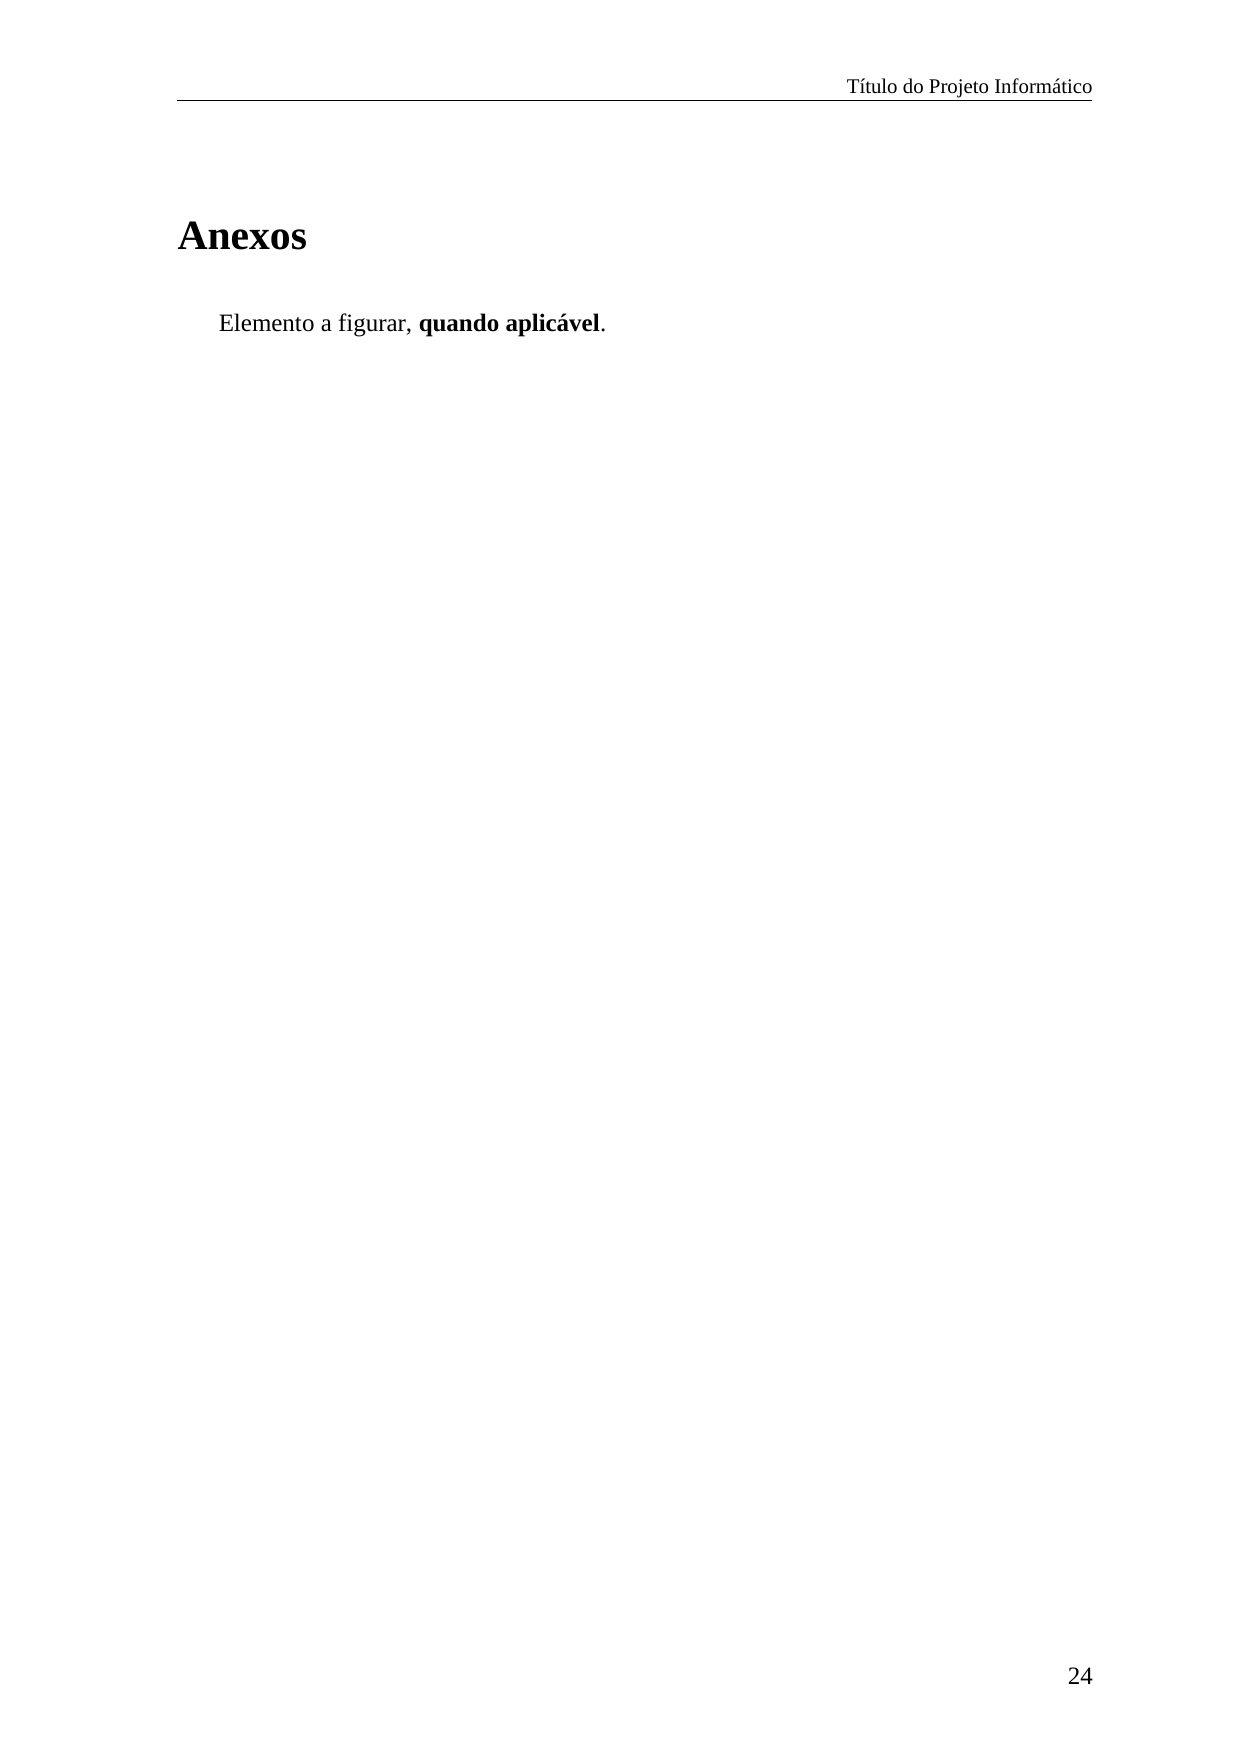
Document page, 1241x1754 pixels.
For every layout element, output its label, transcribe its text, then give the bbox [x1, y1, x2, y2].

text Elemento a figurar, quando aplicável. [177, 308, 1092, 337]
subtitle Anexos [177, 210, 1092, 258]
